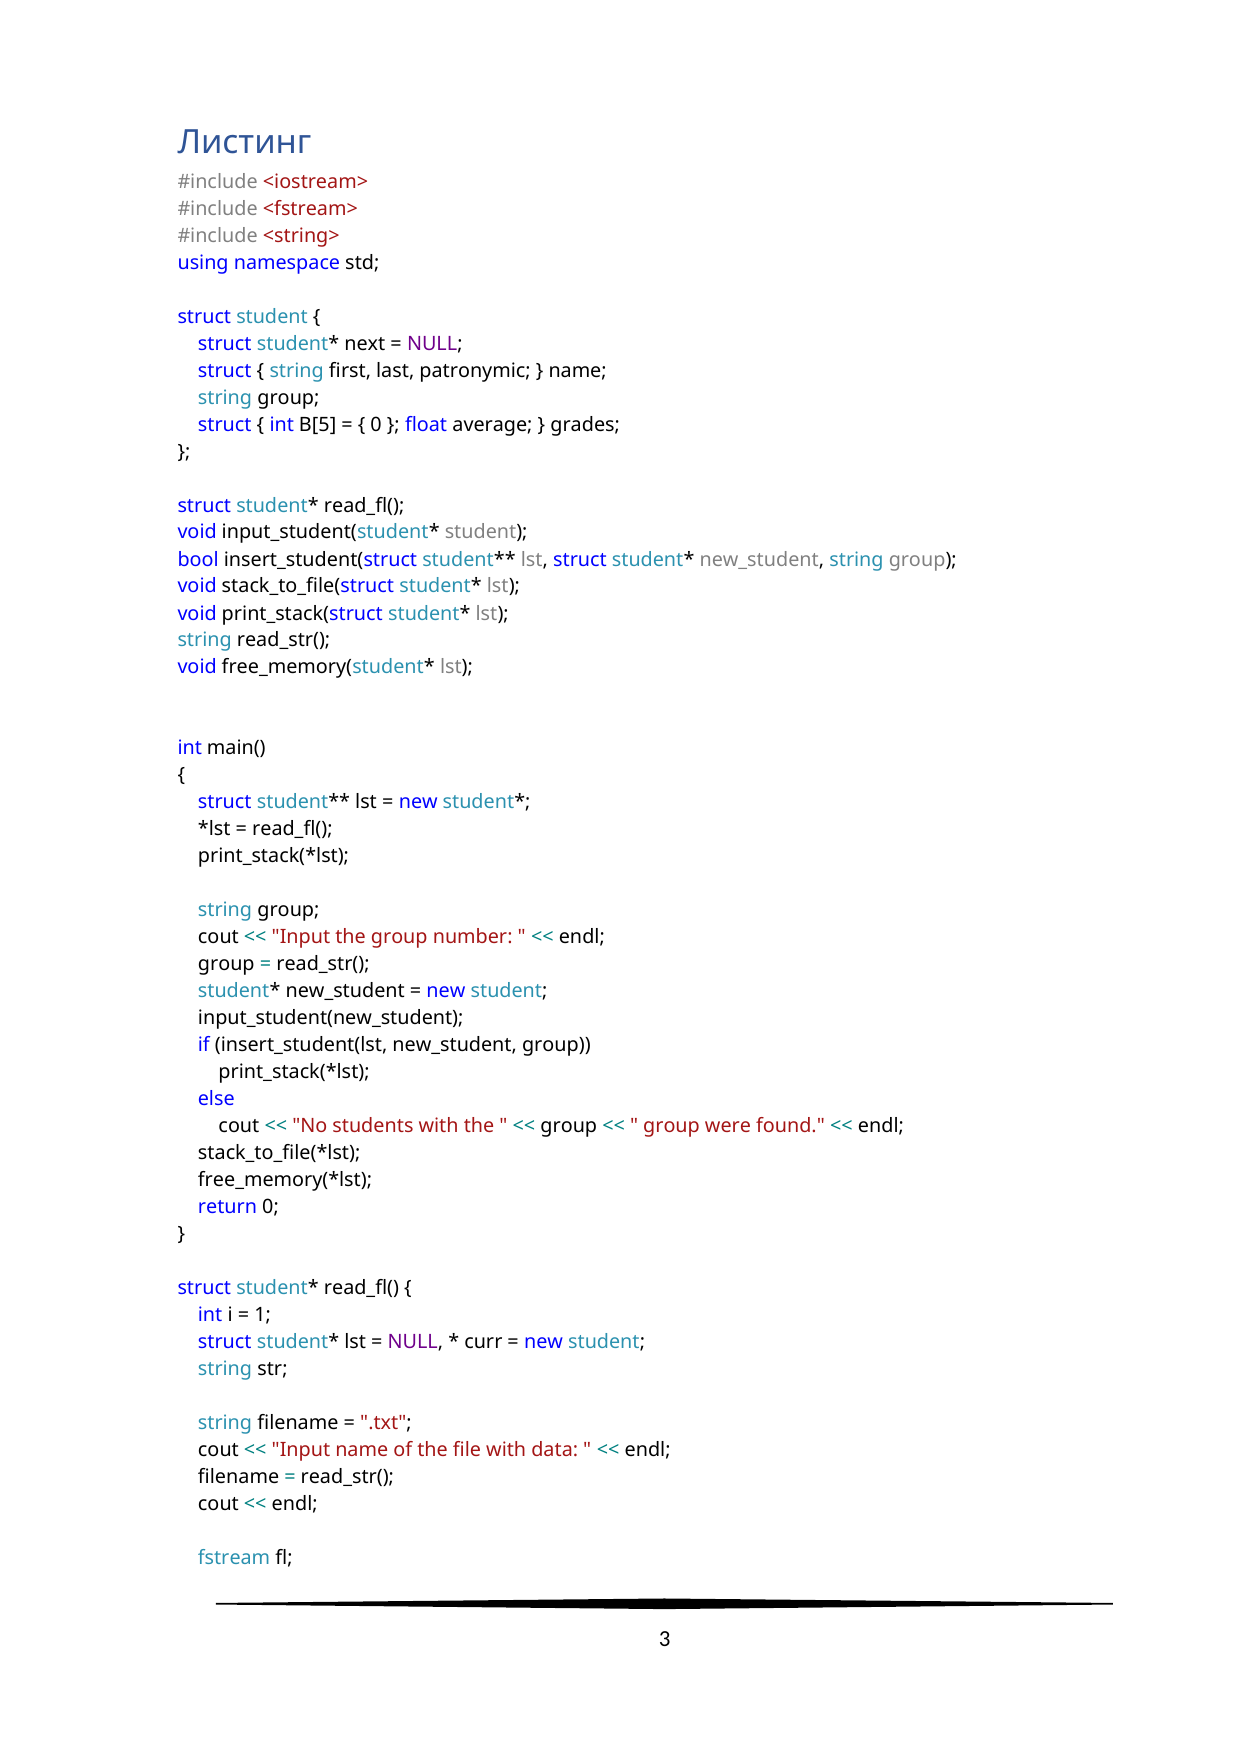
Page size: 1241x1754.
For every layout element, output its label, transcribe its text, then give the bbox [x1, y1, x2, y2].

text void print_stack(struct student* lst); [177, 599, 1152, 626]
text student* new_student = new student; [177, 976, 1152, 1003]
text else [177, 1084, 1152, 1111]
text struct student* next = NULL; [177, 329, 1152, 356]
text string str; [177, 1354, 1152, 1381]
subtitle Листинг [177, 118, 1152, 163]
text { [177, 761, 1152, 788]
text }; [177, 437, 1152, 464]
text cout << endl; [177, 1489, 1152, 1516]
text struct student { [177, 302, 1152, 329]
text string filename = ".txt"; [177, 1408, 1152, 1435]
text cout << "Input name of the file with data: " << endl; [177, 1435, 1152, 1462]
text string group; [177, 383, 1152, 410]
text void input_student(student* student); [177, 518, 1152, 545]
text string group; [177, 896, 1152, 922]
text using namespace std; [177, 248, 1152, 275]
text struct student** lst = new student*; [177, 788, 1152, 814]
text print_stack(*lst); [177, 1057, 1152, 1084]
text string read_str(); [177, 626, 1152, 653]
text #include <iostream> [177, 167, 1152, 194]
text print_stack(*lst); [177, 842, 1152, 868]
text free_memory(*lst); [177, 1165, 1152, 1192]
text void stack_to_file(struct student* lst); [177, 572, 1152, 599]
text int i = 1; [177, 1300, 1152, 1327]
text struct student* read_fl() { [177, 1273, 1152, 1300]
text void free_memory(student* lst); [177, 653, 1152, 680]
text if (insert_student(lst, new_student, group)) [177, 1030, 1152, 1057]
text input_student(new_student); [177, 1003, 1152, 1030]
text filename = read_str(); [177, 1462, 1152, 1489]
text cout << "No students with the " << group << " group were found." << endl; [177, 1111, 1152, 1138]
text int main() [177, 734, 1152, 761]
text struct student* read_fl(); [177, 491, 1152, 518]
text #include <string> [177, 221, 1152, 248]
text *lst = read_fl(); [177, 814, 1152, 842]
text stack_to_file(*lst); [177, 1138, 1152, 1165]
text fstream fl; [177, 1543, 1152, 1570]
text return 0; [177, 1192, 1152, 1219]
text struct { string first, last, patronymic; } name; [177, 356, 1152, 383]
text group = read_str(); [177, 949, 1152, 976]
text } [177, 1219, 1152, 1246]
text struct { int B[5] = { 0 }; float average; } grades; [177, 410, 1152, 437]
text struct student* lst = NULL, * curr = new student; [177, 1327, 1152, 1354]
text bool insert_student(struct student** lst, struct student* new_student, string group); [177, 545, 1152, 572]
text cout << "Input the group number: " << endl; [177, 922, 1152, 949]
text #include <fstream> [177, 194, 1152, 221]
